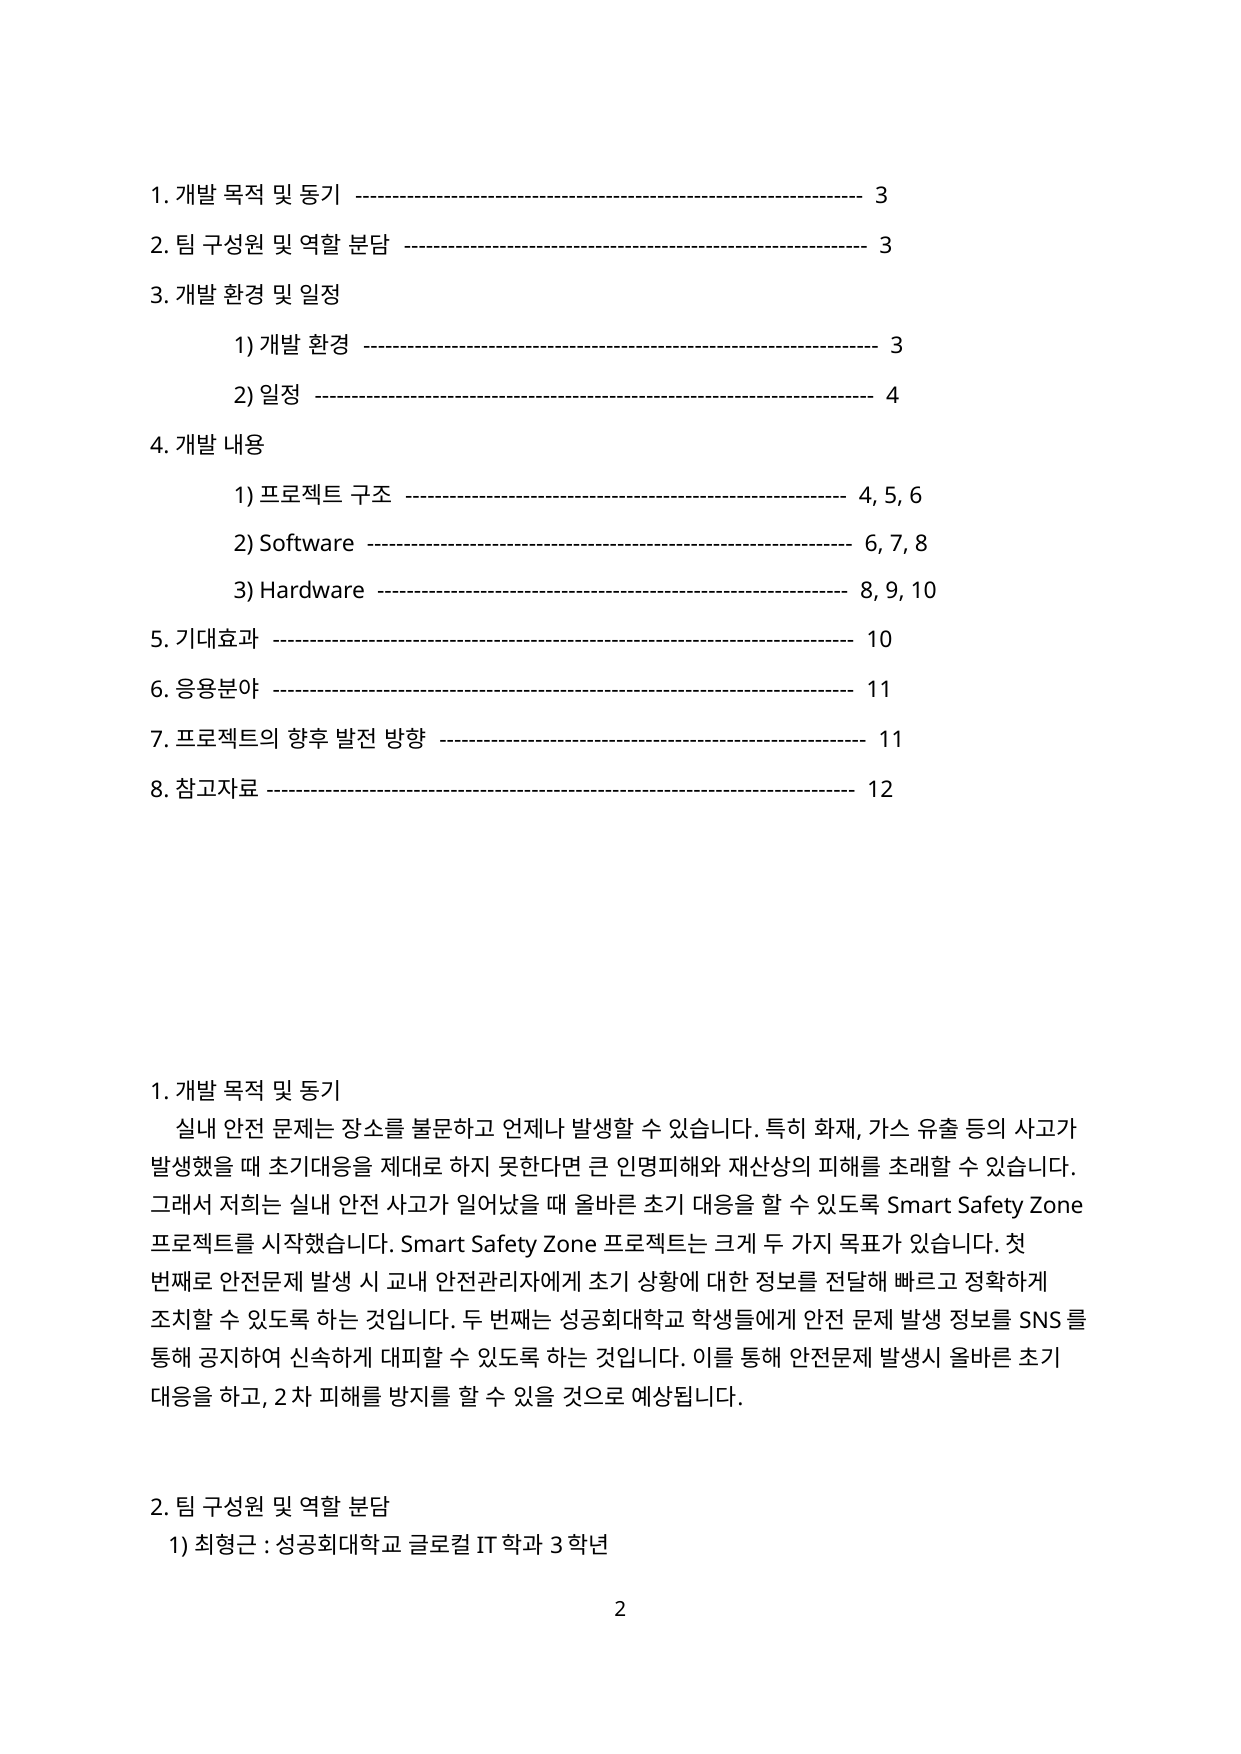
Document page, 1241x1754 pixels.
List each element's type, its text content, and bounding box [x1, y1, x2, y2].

text 2) Software ------------------------------------------------------------------ 6, 7, 8 [150, 527, 1090, 558]
text 실내 안전 문제는 장소를 불문하고 언제나 발생할 수 있습니다. 특히 화재, 가스 유출 등의 사고가 발생했을 때 초기대응을 제대로 하지 못한다면 큰 인명피해와 재산상의 피해를 초래할 수 있습니다. 그래서 저희는 실내 안전 사고가 일어났을 때 올바른 초기 대응을 할 수 있도록 Smart Safety Zone 프로젝트를 시작했습니다. Smart Safety Zone 프로젝트는 크게 두 가지 목표가 있습니다. 첫 번째로 안전문제 발생 시 교내 안전관리자에게 초기 상황에 대한 정보를 전달해 빠르고 정확하게 조치할 수 있도록 하는 것입니다. 두 번째는 성공회대학교 학생들에게 안전 문제 발생 정보를 SNS를 통해 공지하여 신속하게 대피할 수 있도록 하는 것입니다. 이를 통해 안전문제 발생시 올바른 초기 대응을 하고, 2차 피해를 방지를 할 수 있을 것으로 예상됩니다. [150, 1111, 1090, 1412]
text 6. 응용분야 ------------------------------------------------------------------------------- 11 [150, 671, 1090, 704]
text 4. 개발 내용 [150, 427, 1090, 461]
text 2) 일정 ---------------------------------------------------------------------------- 4 [150, 377, 1090, 411]
text 8. 참고자료 -------------------------------------------------------------------------------- 12 [150, 771, 1090, 804]
text 7. 프로젝트의 향후 발전 방향 ---------------------------------------------------------- 11 [150, 721, 1090, 754]
text 2. 팀 구성원 및 역할 분담 --------------------------------------------------------------- 3 [150, 227, 1090, 261]
text 3) Hardware ---------------------------------------------------------------- 8, 9, 10 [150, 574, 1090, 605]
text 1. 개발 목적 및 동기 [150, 1072, 1090, 1106]
text 2. 팀 구성원 및 역할 분담 [150, 1488, 1090, 1522]
text 1) 최형근 : 성공회대학교 글로컬IT학과 3학년 [150, 1527, 1090, 1560]
text 3. 개발 환경 및 일정 [150, 277, 1090, 311]
text 1) 개발 환경 ---------------------------------------------------------------------- 3 [150, 327, 1090, 361]
text 5. 기대효과 ------------------------------------------------------------------------------- 10 [150, 621, 1090, 654]
text 1) 프로젝트 구조 ------------------------------------------------------------ 4, 5, 6 [150, 477, 1090, 511]
text 1. 개발 목적 및 동기 --------------------------------------------------------------------- 3 [150, 177, 1090, 211]
